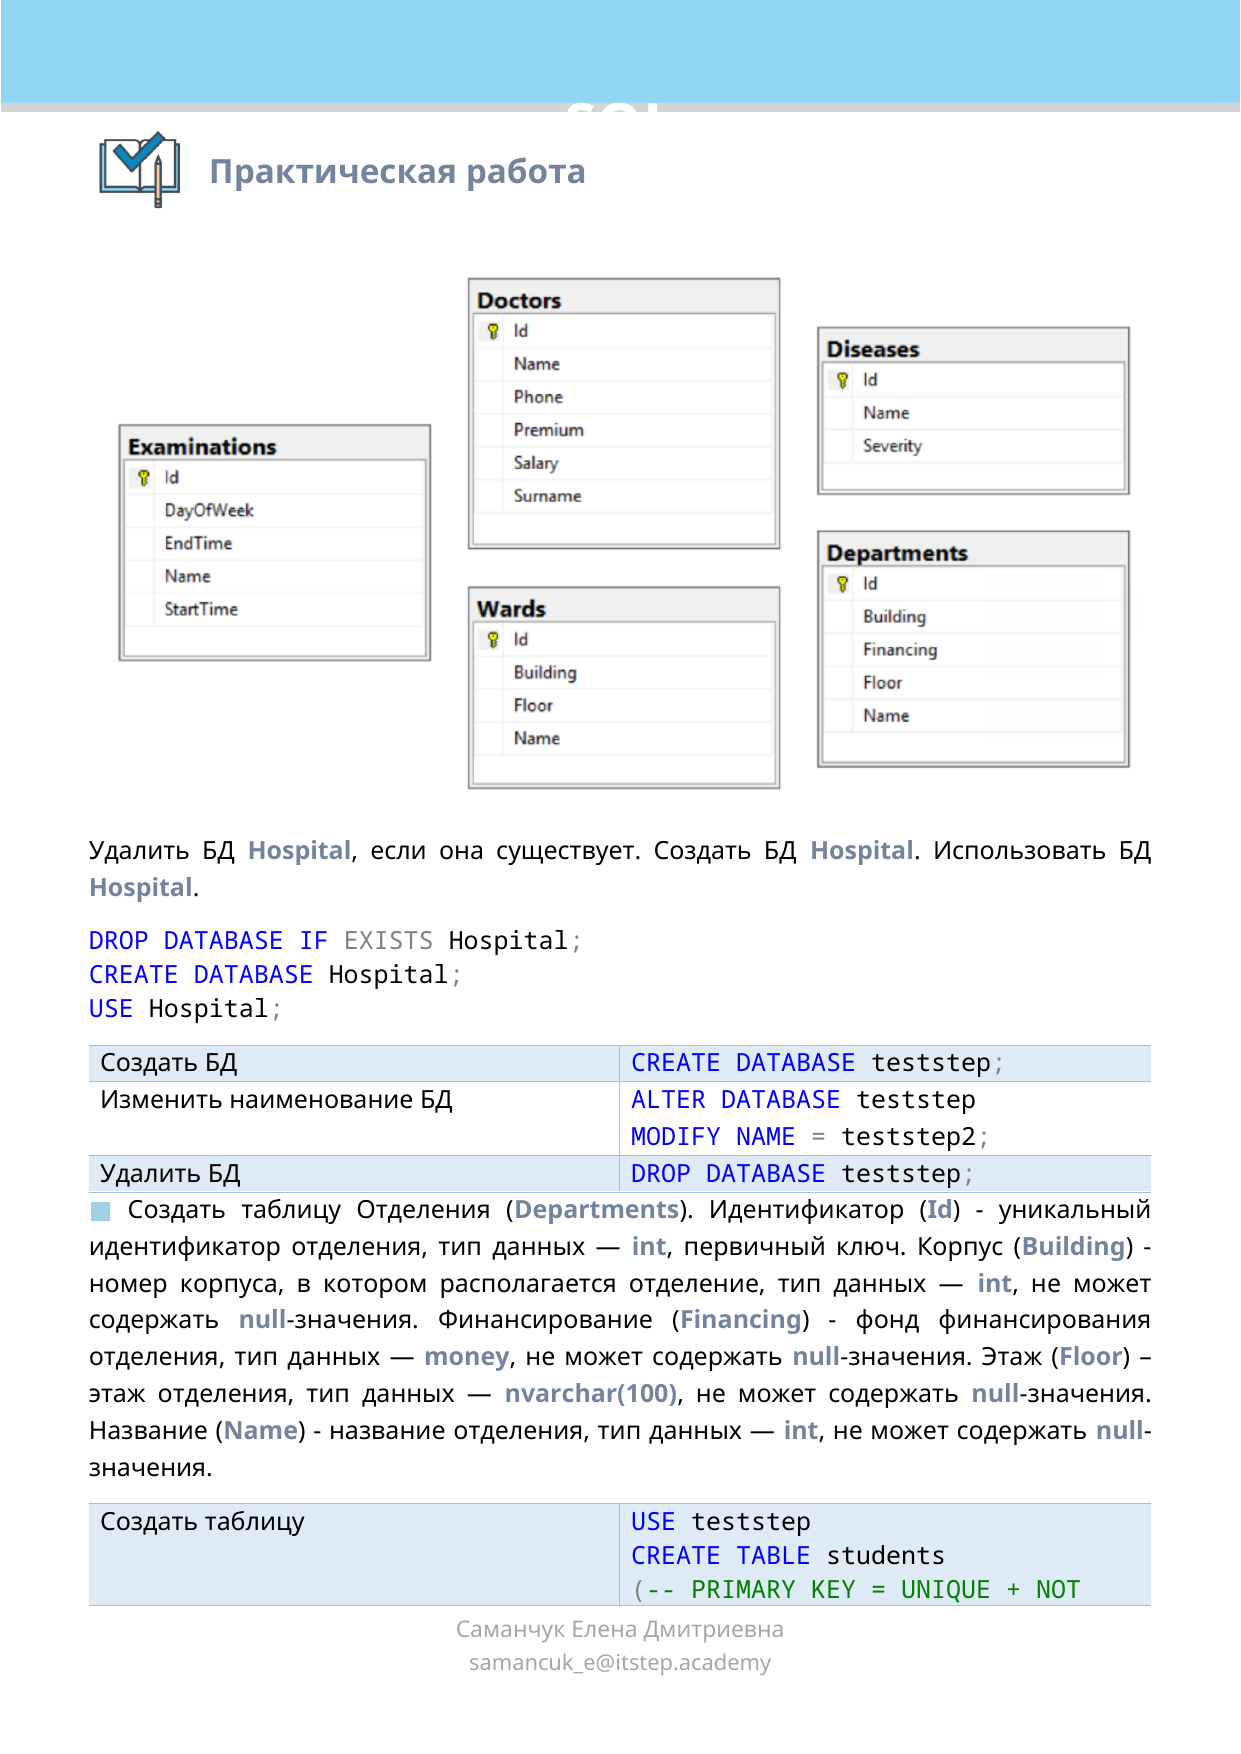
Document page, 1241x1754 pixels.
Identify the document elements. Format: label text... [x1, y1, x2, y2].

text DROP DATABASE IF EXISTS Hospital; [88, 923, 1152, 957]
text USE Hospital; [88, 991, 1152, 1025]
table_cell Изменить наименование БД [89, 1082, 619, 1155]
picture [88, 253, 1152, 814]
picture [1, 0, 1241, 112]
table_cell ALTER DATABASE teststep MODIFY NAME = teststep2; [620, 1082, 1151, 1155]
text ■ Создать таблицу Отделения (Departments). Идентификатор (Id) - уникальный идентификатор отделения, тип данных — int, первичный ключ. Корпус (Building) - номер корпуса, в котором располагается отделение, тип данных — int, не может содержать null-значения. Финансирование (Financing) - фонд финансирования отделения, тип данных — money, не может содержать null-значения. Этаж (Floor) – этаж отделения, тип данных — nvarchar(100), не может содержать null-значения. Название (Name) - название отделения, тип данных — int, не может содержать null-значения. [88, 1192, 1152, 1483]
table_cell Удалить БД [89, 1156, 619, 1191]
picture [88, 123, 188, 215]
table_cell DROP DATABASE teststep; [620, 1156, 1151, 1191]
table_header Создать таблицу [89, 1504, 619, 1605]
table_header CREATE DATABASE teststep; [620, 1046, 1151, 1081]
text Удалить БД Hospital, если она существует. Создать БД Hospital. Использовать БД Hospital. [88, 833, 1152, 904]
text CREATE DATABASE Hospital; [88, 957, 1152, 991]
table_header Создать БД [89, 1046, 619, 1081]
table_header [620, 1504, 1151, 1605]
